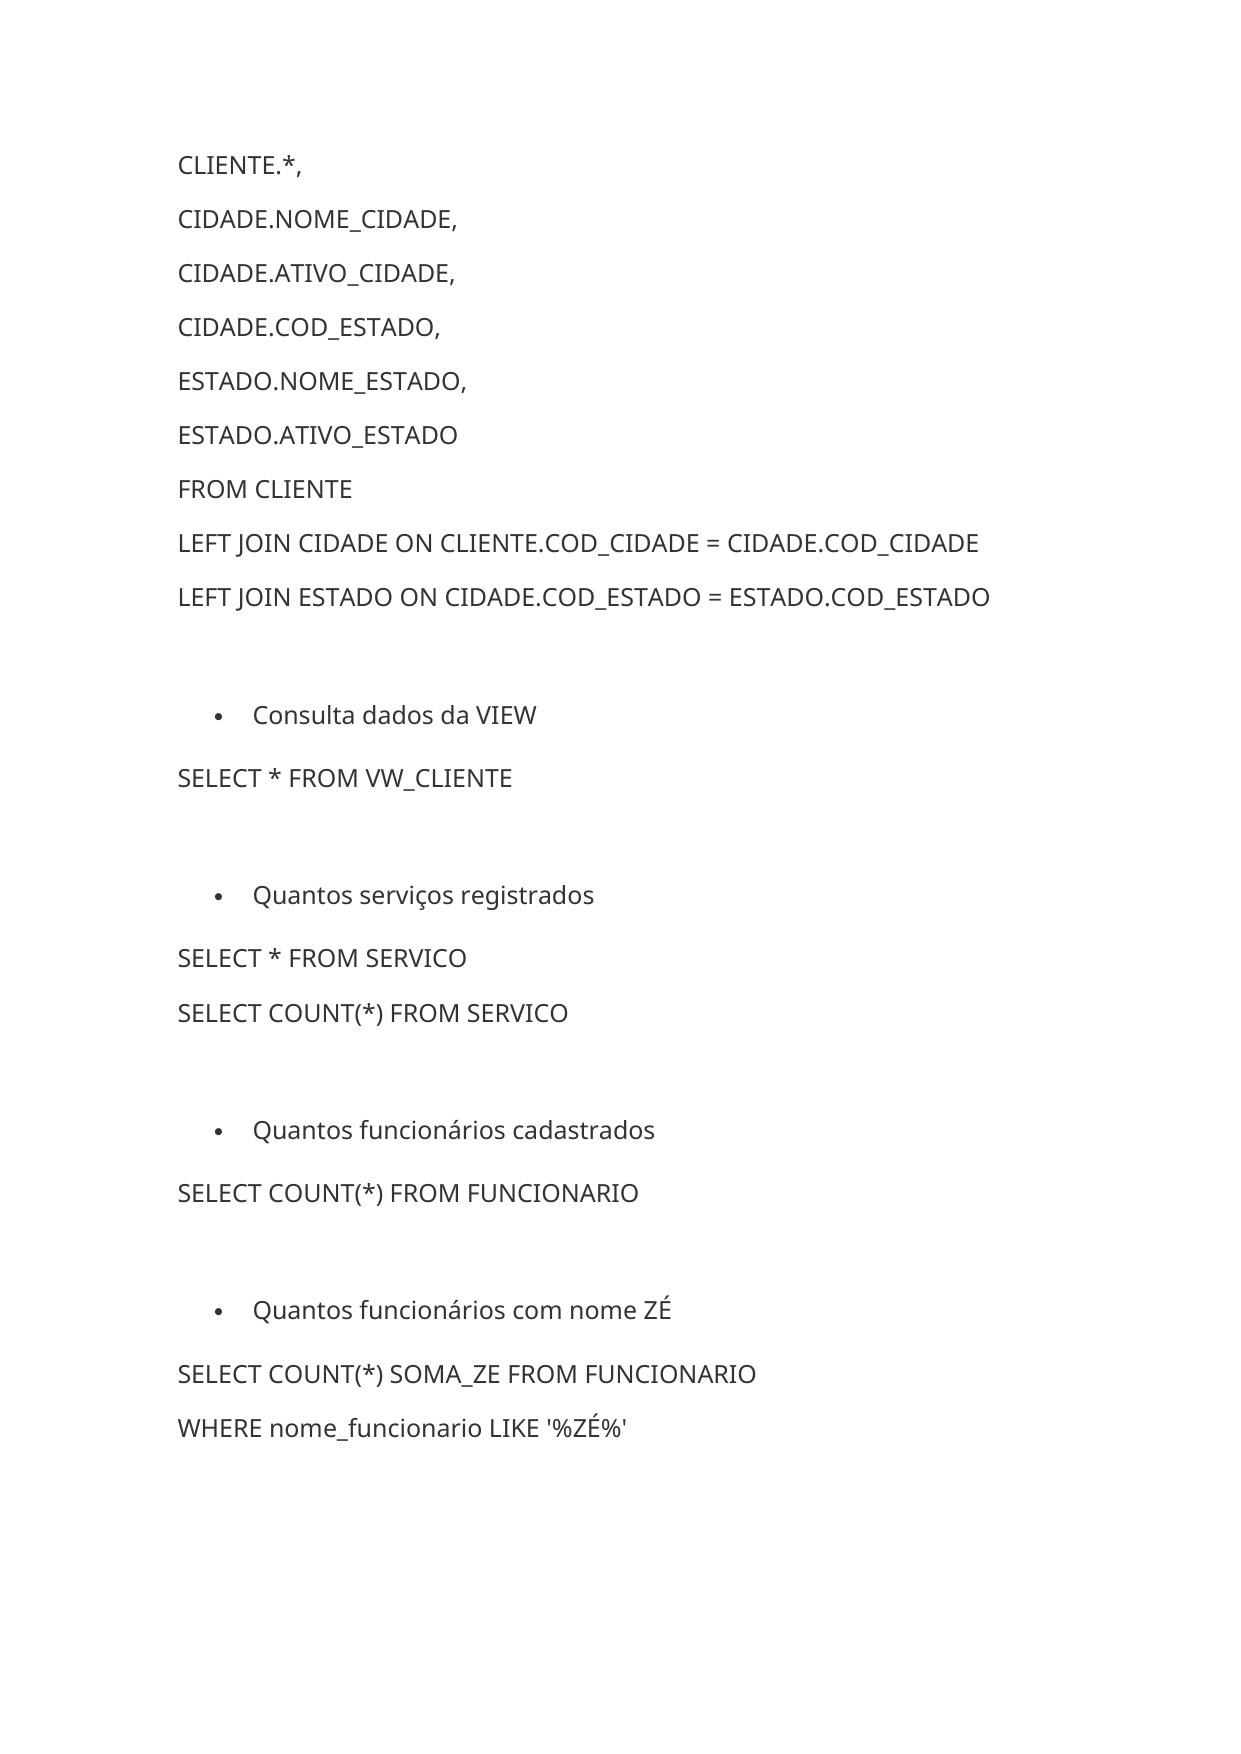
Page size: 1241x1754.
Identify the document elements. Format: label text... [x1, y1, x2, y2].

text CLIENTE.*, [177, 148, 1063, 182]
text LEFT JOIN ESTADO ON CIDADE.COD_ESTADO = ESTADO.COD_ESTADO [177, 580, 1063, 614]
text SELECT COUNT(*) FROM FUNCIONARIO [177, 1176, 1063, 1210]
text FROM CLIENTE [177, 472, 1063, 506]
text ESTADO.ATIVO_ESTADO [177, 418, 1063, 452]
text SELECT * FROM VW_CLIENTE [177, 761, 1063, 795]
list Quantos funcionários com nome ZÉ [215, 1293, 1063, 1327]
text WHERE nome_funcionario LIKE '%ZÉ%' [177, 1410, 1063, 1444]
text ESTADO.NOME_ESTADO, [177, 364, 1063, 398]
list Quantos serviços registrados [215, 878, 1063, 912]
text SELECT COUNT(*) FROM SERVICO [177, 995, 1063, 1029]
list Consulta dados da VIEW [215, 697, 1063, 731]
text SELECT * FROM SERVICO [177, 941, 1063, 975]
text CIDADE.ATIVO_CIDADE, [177, 256, 1063, 290]
list Quantos funcionários cadastrados [215, 1112, 1063, 1147]
text LEFT JOIN CIDADE ON CLIENTE.COD_CIDADE = CIDADE.COD_CIDADE [177, 526, 1063, 560]
text SELECT COUNT(*) SOMA_ZE FROM FUNCIONARIO [177, 1356, 1063, 1390]
text CIDADE.NOME_CIDADE, [177, 202, 1063, 236]
text CIDADE.COD_ESTADO, [177, 310, 1063, 344]
